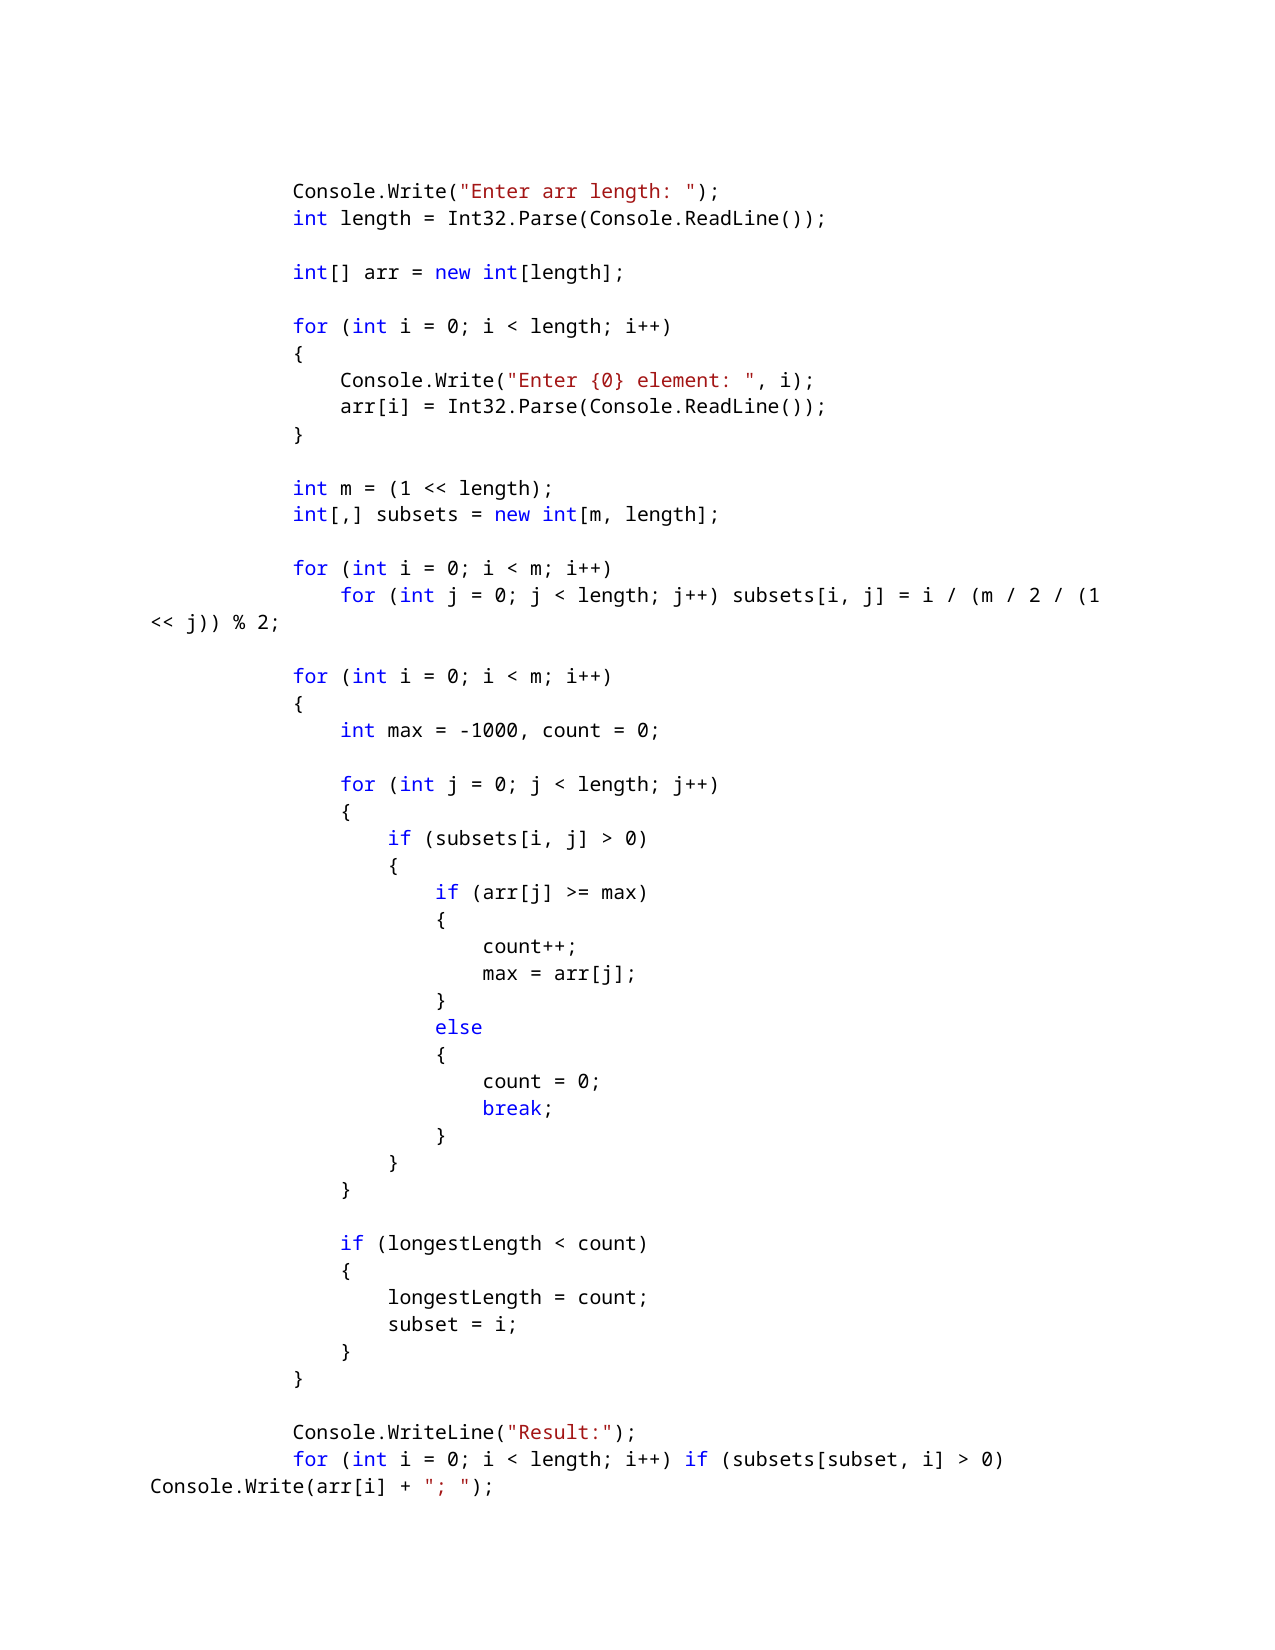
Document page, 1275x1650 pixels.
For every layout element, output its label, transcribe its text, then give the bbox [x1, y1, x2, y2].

text for (int i = 0; i < length; i++) [150, 312, 1125, 339]
text arr[i] = Int32.Parse(Console.ReadLine()); [150, 393, 1125, 420]
text int max = -1000, count = 0; [150, 717, 1125, 743]
text { [150, 905, 1125, 932]
text else [150, 1013, 1125, 1040]
text if (arr[j] >= max) [150, 878, 1125, 905]
text for (int j = 0; j < length; j++) subsets[i, j] = i / (m / 2 / (1 << j)) % 2; [150, 582, 1125, 636]
text { [150, 689, 1125, 717]
text } [150, 1337, 1125, 1364]
text for (int i = 0; i < m; i++) [150, 663, 1125, 689]
text Console.Write("Enter {0} element: ", i); [150, 366, 1125, 393]
text { [150, 339, 1125, 366]
text int[] arr = new int[length]; [150, 258, 1125, 285]
text max = arr[j]; [150, 959, 1125, 986]
text } [150, 1364, 1125, 1391]
text for (int j = 0; j < length; j++) [150, 771, 1125, 797]
text count++; [150, 932, 1125, 959]
text if (subsets[i, j] > 0) [150, 824, 1125, 851]
text } [150, 420, 1125, 447]
text break; [150, 1094, 1125, 1121]
text Console.Write("Enter arr length: "); [150, 177, 1125, 204]
text int[,] subsets = new int[m, length]; [150, 501, 1125, 528]
text int length = Int32.Parse(Console.ReadLine()); [150, 204, 1125, 231]
text } [150, 1121, 1125, 1148]
text } [150, 986, 1125, 1013]
text count = 0; [150, 1067, 1125, 1094]
text for (int i = 0; i < length; i++) if (subsets[subset, i] > 0) Console.Write(arr[i] + "; "); [150, 1445, 1125, 1499]
text { [150, 1040, 1125, 1067]
text Console.WriteLine("Result:"); [150, 1418, 1125, 1445]
text for (int i = 0; i < m; i++) [150, 555, 1125, 582]
text { [150, 851, 1125, 878]
text { [150, 1256, 1125, 1283]
text if (longestLength < count) [150, 1229, 1125, 1256]
text int m = (1 << length); [150, 474, 1125, 501]
text { [150, 797, 1125, 824]
text } [150, 1148, 1125, 1175]
text longestLength = count; [150, 1283, 1125, 1310]
text } [150, 1175, 1125, 1202]
text subset = i; [150, 1310, 1125, 1337]
